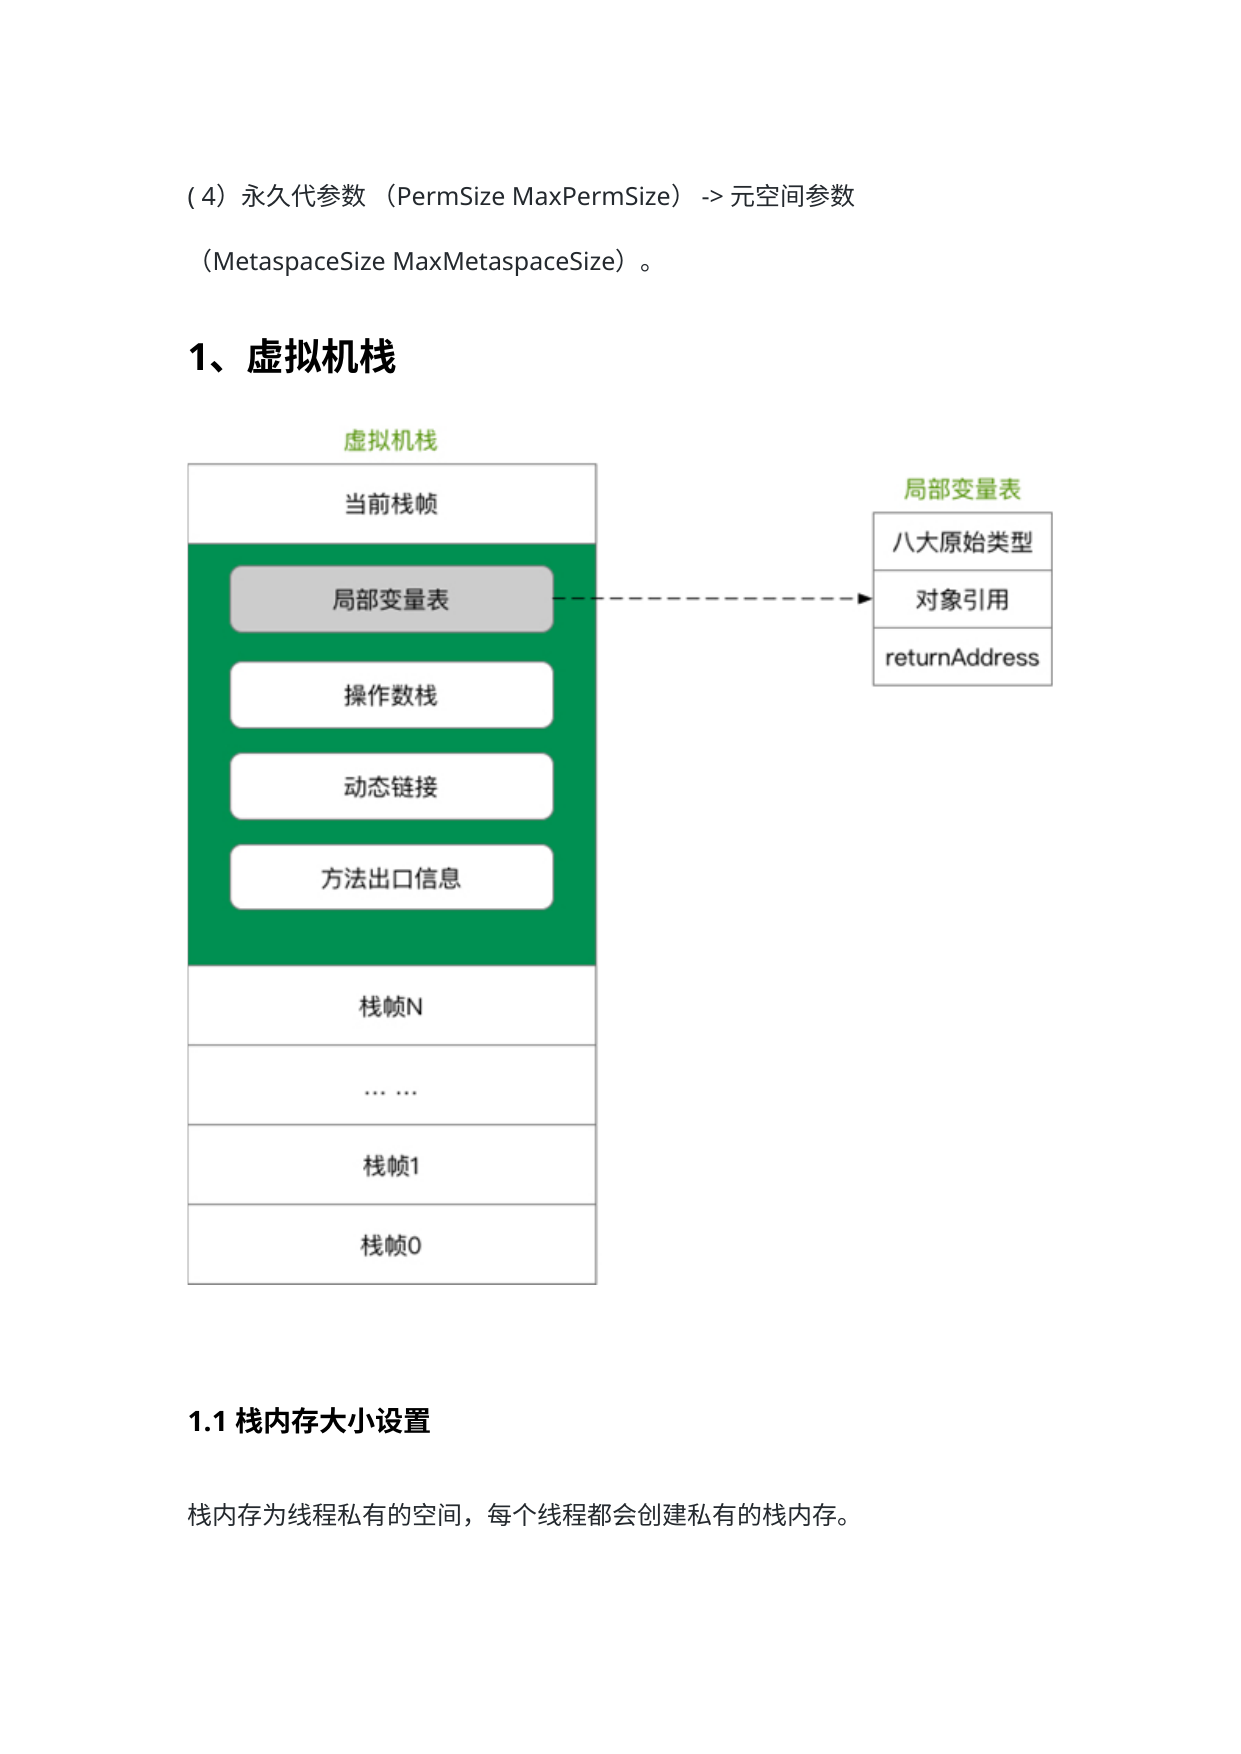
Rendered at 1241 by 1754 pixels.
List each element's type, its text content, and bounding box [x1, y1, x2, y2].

subtitle 1.1 栈内存大小设置 [187, 1387, 1053, 1452]
subtitle 1、虚拟机栈 [187, 321, 1053, 386]
picture [187, 415, 1053, 1285]
text 栈内存为线程私有的空间，每个线程都会创建私有的栈内存。 [187, 1481, 1053, 1546]
text ( 4）永久代参数 （PermSize MaxPermSize） -> 元空间参数（MetaspaceSize MaxMetaspaceSize）。 [187, 162, 1053, 292]
